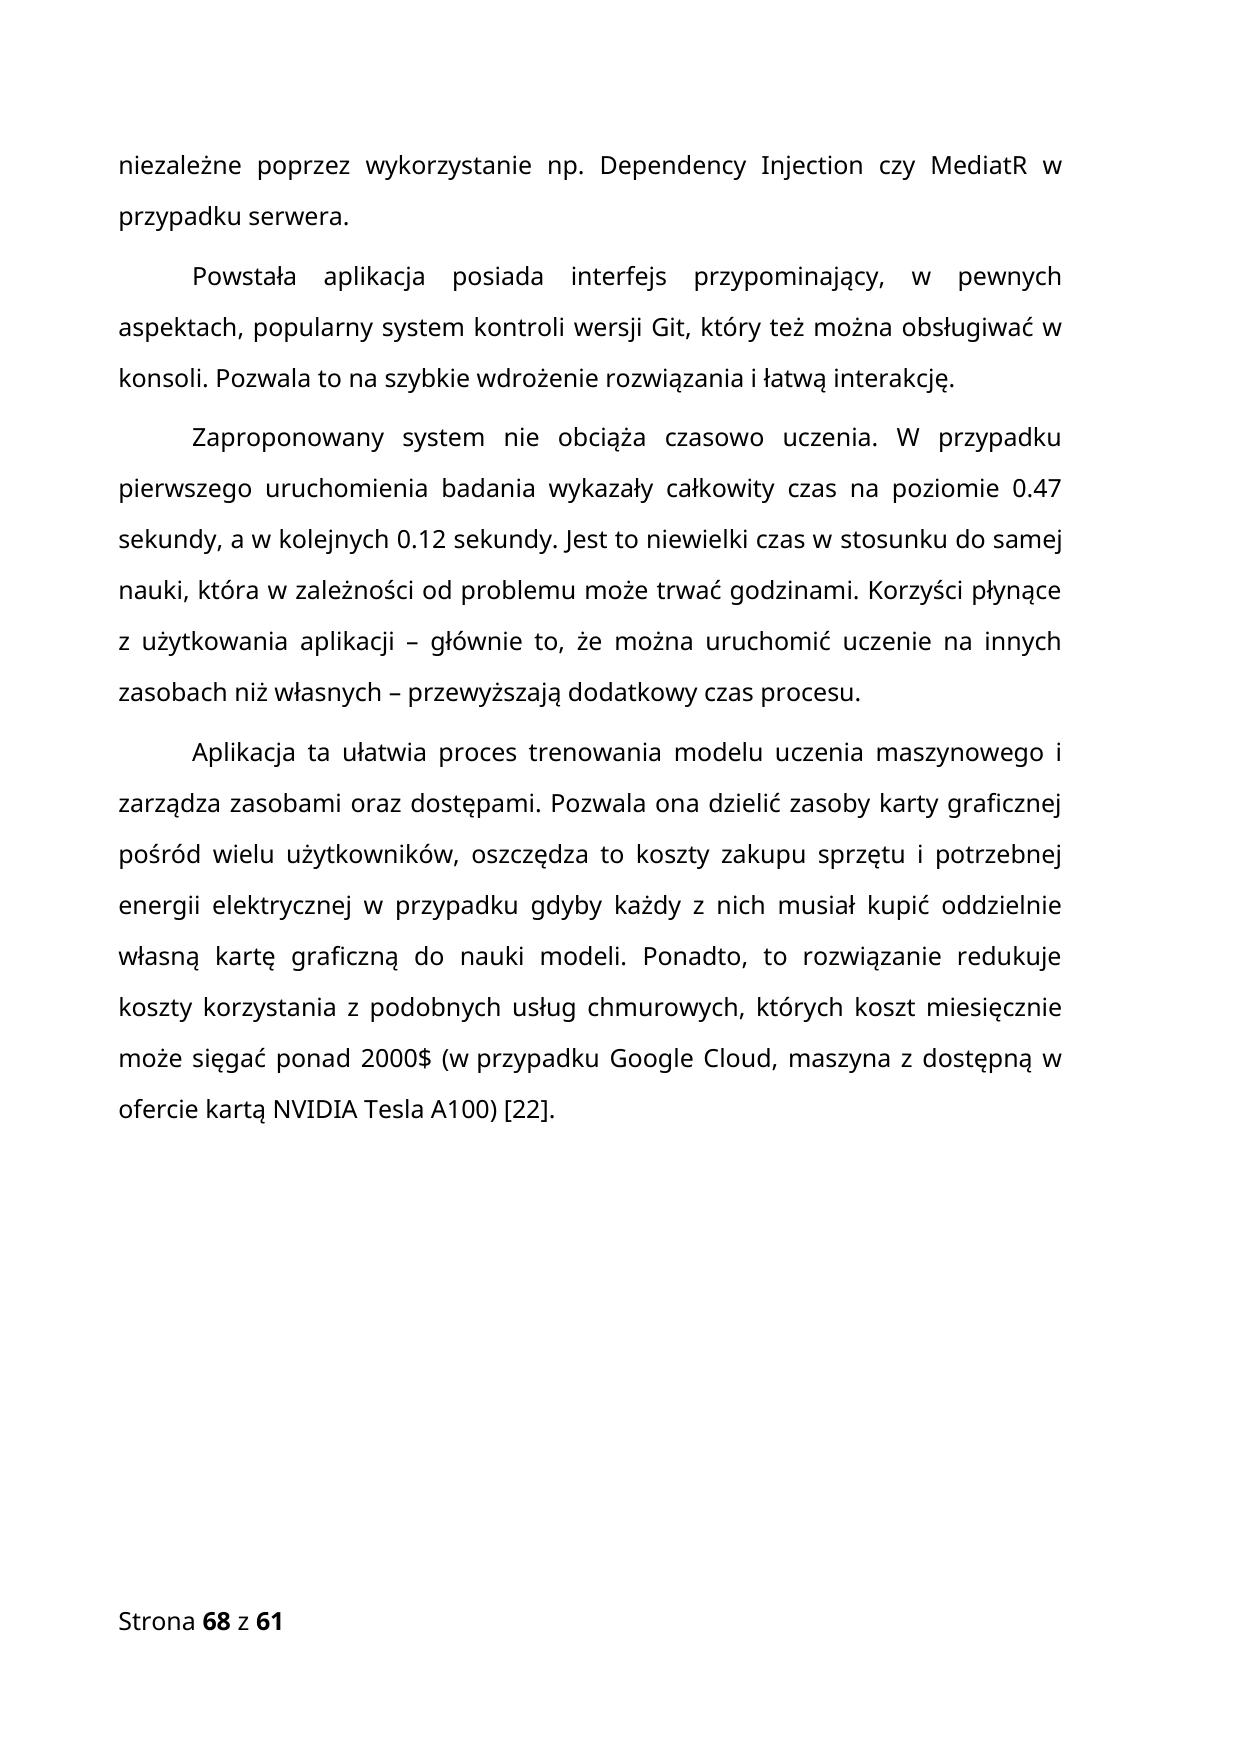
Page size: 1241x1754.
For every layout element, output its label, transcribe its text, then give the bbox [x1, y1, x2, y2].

text Aplikacja ta ułatwia proces trenowania modelu uczenia maszynowego i zarządza zasobami oraz dostępami. Pozwala ona dzielić zasoby karty graficznej pośród wielu użytkowników, oszczędza to koszty zakupu sprzętu i potrzebnej energii elektrycznej w przypadku gdyby każdy z nich musiał kupić oddzielnie własną kartę graficzną do nauki modeli. Ponadto, to rozwiązanie redukuje koszty korzystania z podobnych usług chmurowych, których koszt miesięcznie może sięgać ponad 2000$ (w przypadku Google Cloud, maszyna z dostępną w ofercie kartą NVIDIA Tesla A100) [22]. [118, 734, 1063, 1126]
text Powstała aplikacja posiada interfejs przypominający, w pewnych aspektach, popularny system kontroli wersji Git, który też można obsługiwać w konsoli. Pozwala to na szybkie wdrożenie rozwiązania i łatwą interakcję. [118, 258, 1063, 394]
text Zaproponowany system nie obciąża czasowo uczenia. W przypadku pierwszego uruchomienia badania wykazały całkowity czas na poziomie 0.47 sekundy, a w kolejnych 0.12 sekundy. Jest to niewielki czas w stosunku do samej nauki, która w zależności od problemu może trwać godzinami. Korzyści płynące z użytkowania aplikacji – głównie to, że można uruchomić uczenie na innych zasobach niż własnych – przewyższają dodatkowy czas procesu. [118, 419, 1063, 709]
